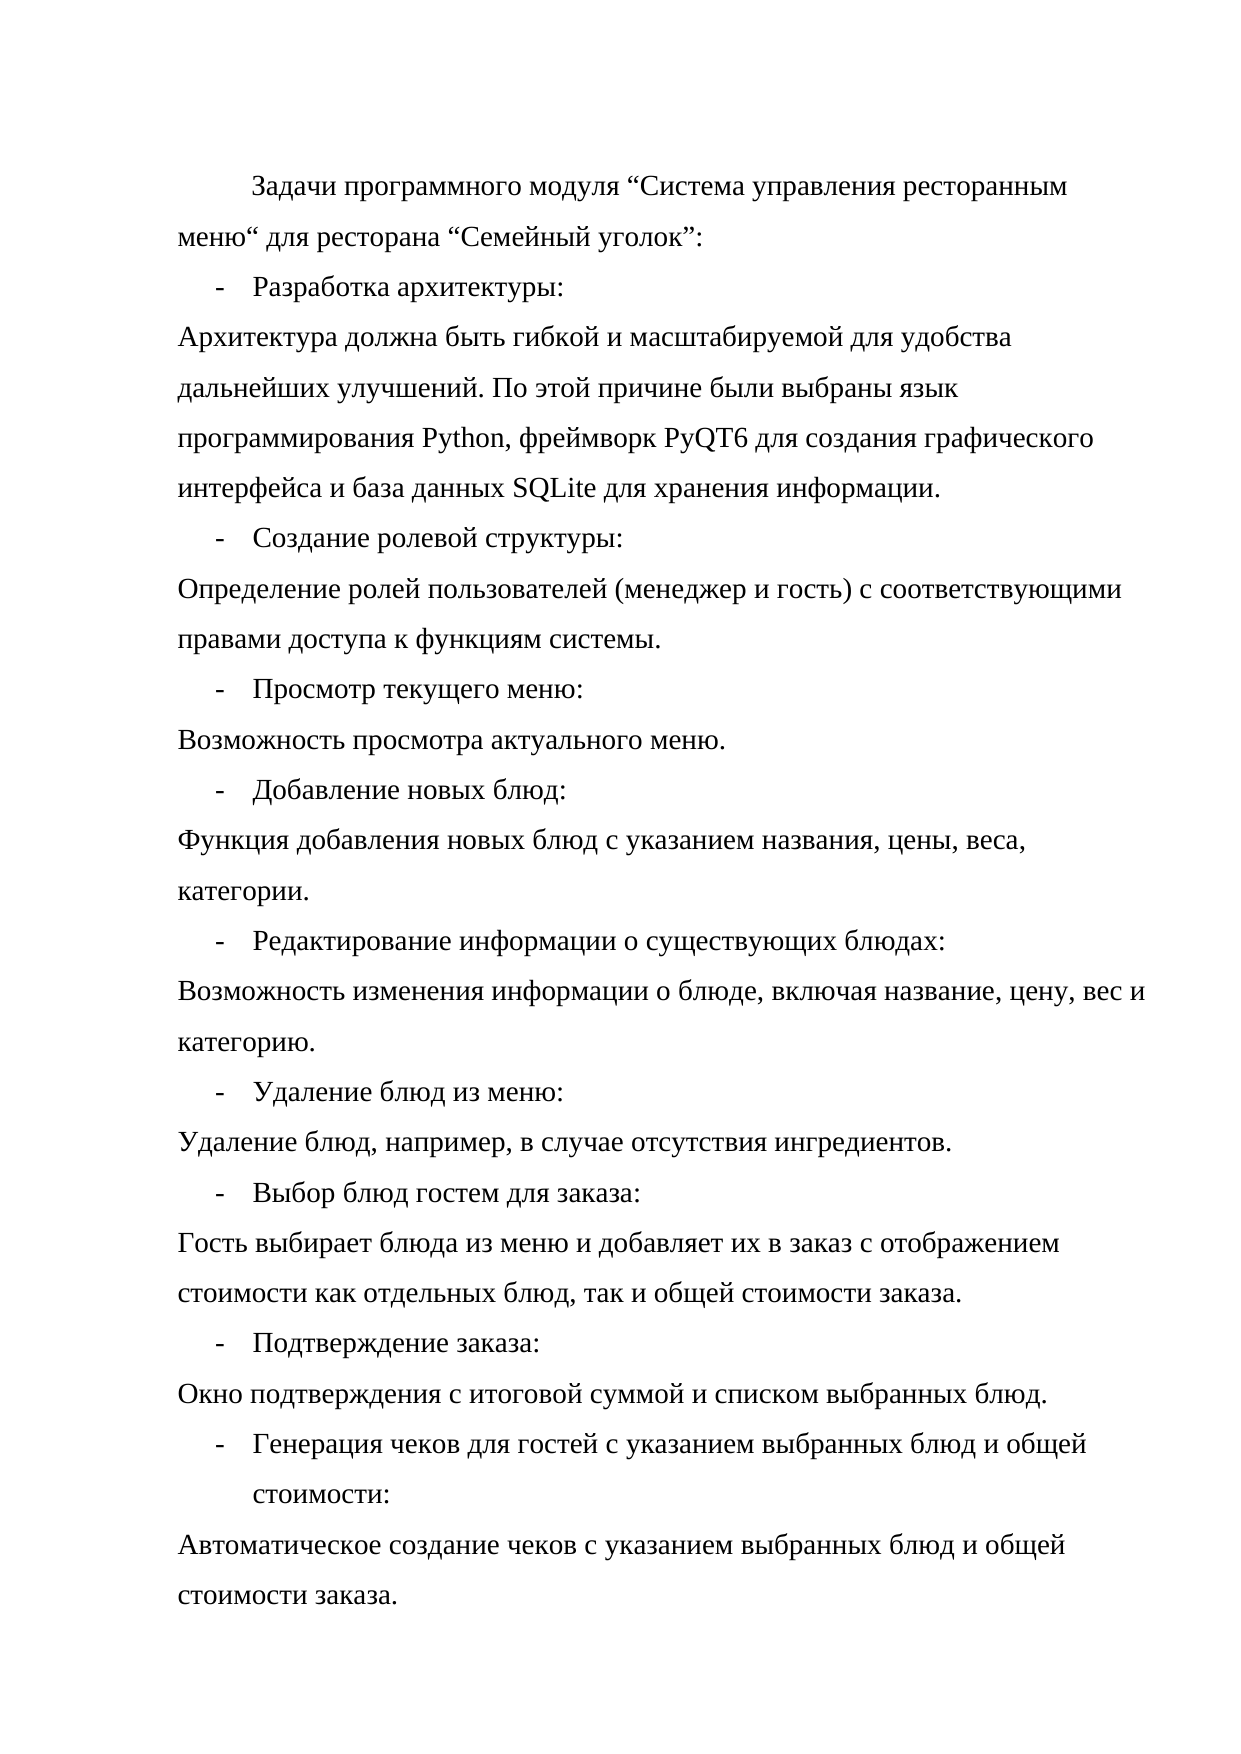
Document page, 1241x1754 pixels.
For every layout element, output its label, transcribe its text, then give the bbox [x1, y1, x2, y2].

text Возможность изменения информации о блюде, включая название, цену, вес и категорию. [177, 973, 1152, 1057]
list Выбор блюд гостем для заказа: [215, 1175, 1152, 1208]
text Удаление блюд, например, в случае отсутствия ингредиентов. [177, 1124, 1152, 1158]
list Просмотр текущего меню: [215, 672, 1152, 705]
text Определение ролей пользователей (менеджер и гость) с соответствующими правами доступа к функциям системы. [177, 571, 1152, 655]
list Генерация чеков для гостей с указанием выбранных блюд и общей стоимости: [215, 1426, 1152, 1510]
text Возможность просмотра актуального меню. [177, 722, 1152, 755]
text Окно подтверждения с итоговой суммой и списком выбранных блюд. [177, 1376, 1152, 1409]
text Автоматическое создание чеков с указанием выбранных блюд и общей стоимости заказа. [177, 1527, 1152, 1611]
text Гость выбирает блюда из меню и добавляет их в заказ с отображением стоимости как отдельных блюд, так и общей стоимости заказа. [177, 1225, 1152, 1309]
list Добавление новых блюд: [215, 772, 1152, 806]
list Редактирование информации о существующих блюдах: [215, 923, 1152, 957]
text Архитектура должна быть гибкой и масштабируемой для удобства дальнейших улучшений. По этой причине были выбраны язык программирования Python, фреймворк PyQT6 для создания графического интерфейса и база данных SQLite для хранения информации. [177, 319, 1152, 504]
list Удаление блюд из меню: [215, 1074, 1152, 1108]
list Подтверждение заказа: [215, 1326, 1152, 1359]
text Функция добавления новых блюд с указанием названия, цены, веса, категории. [177, 822, 1152, 906]
list Разработка архитектуры: [215, 269, 1152, 303]
list Создание ролевой структуры: [215, 521, 1152, 554]
text Задачи программного модуля “Система управления ресторанным меню“ для ресторана “Семейный уголок”: [177, 168, 1152, 252]
